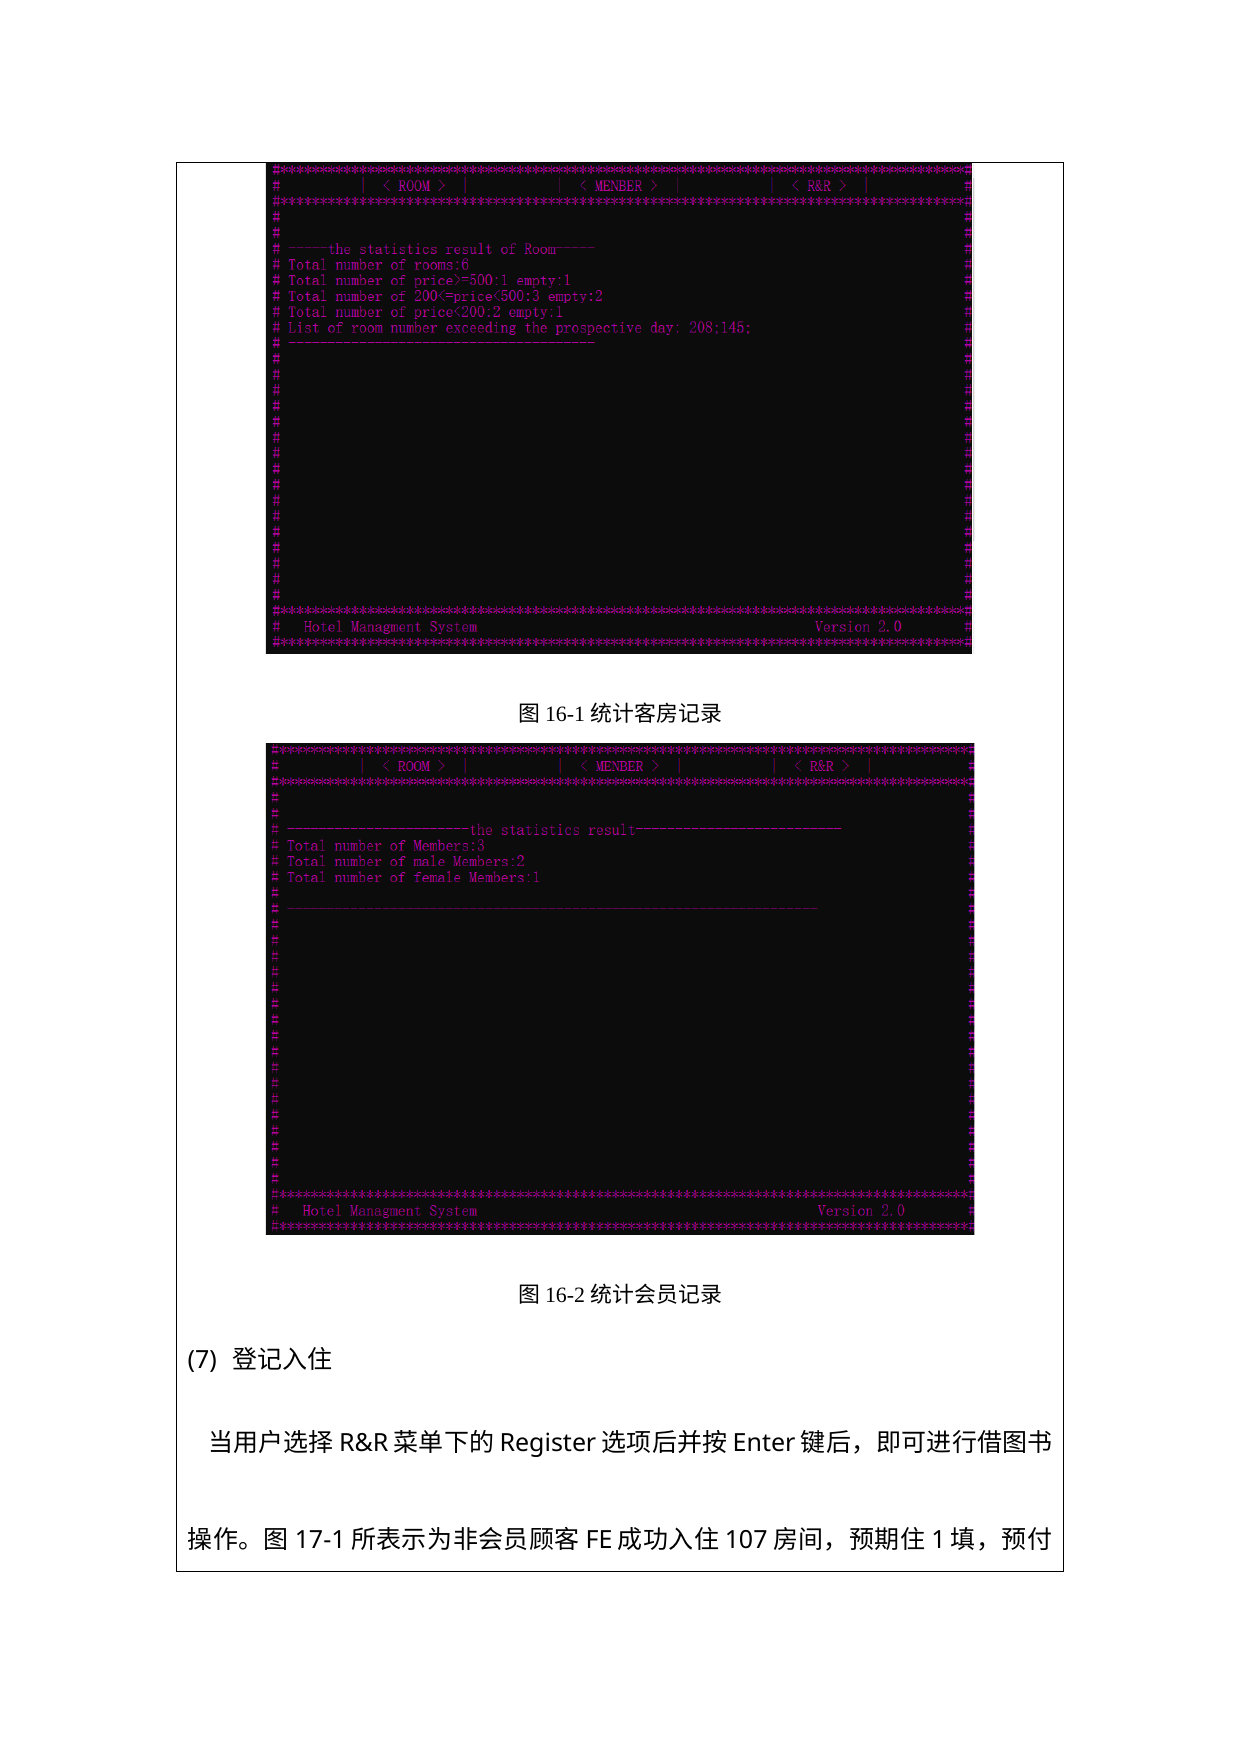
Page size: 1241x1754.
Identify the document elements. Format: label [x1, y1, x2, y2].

table_cell [177, 163, 1063, 1571]
picture [265, 743, 975, 1235]
picture [265, 163, 975, 654]
